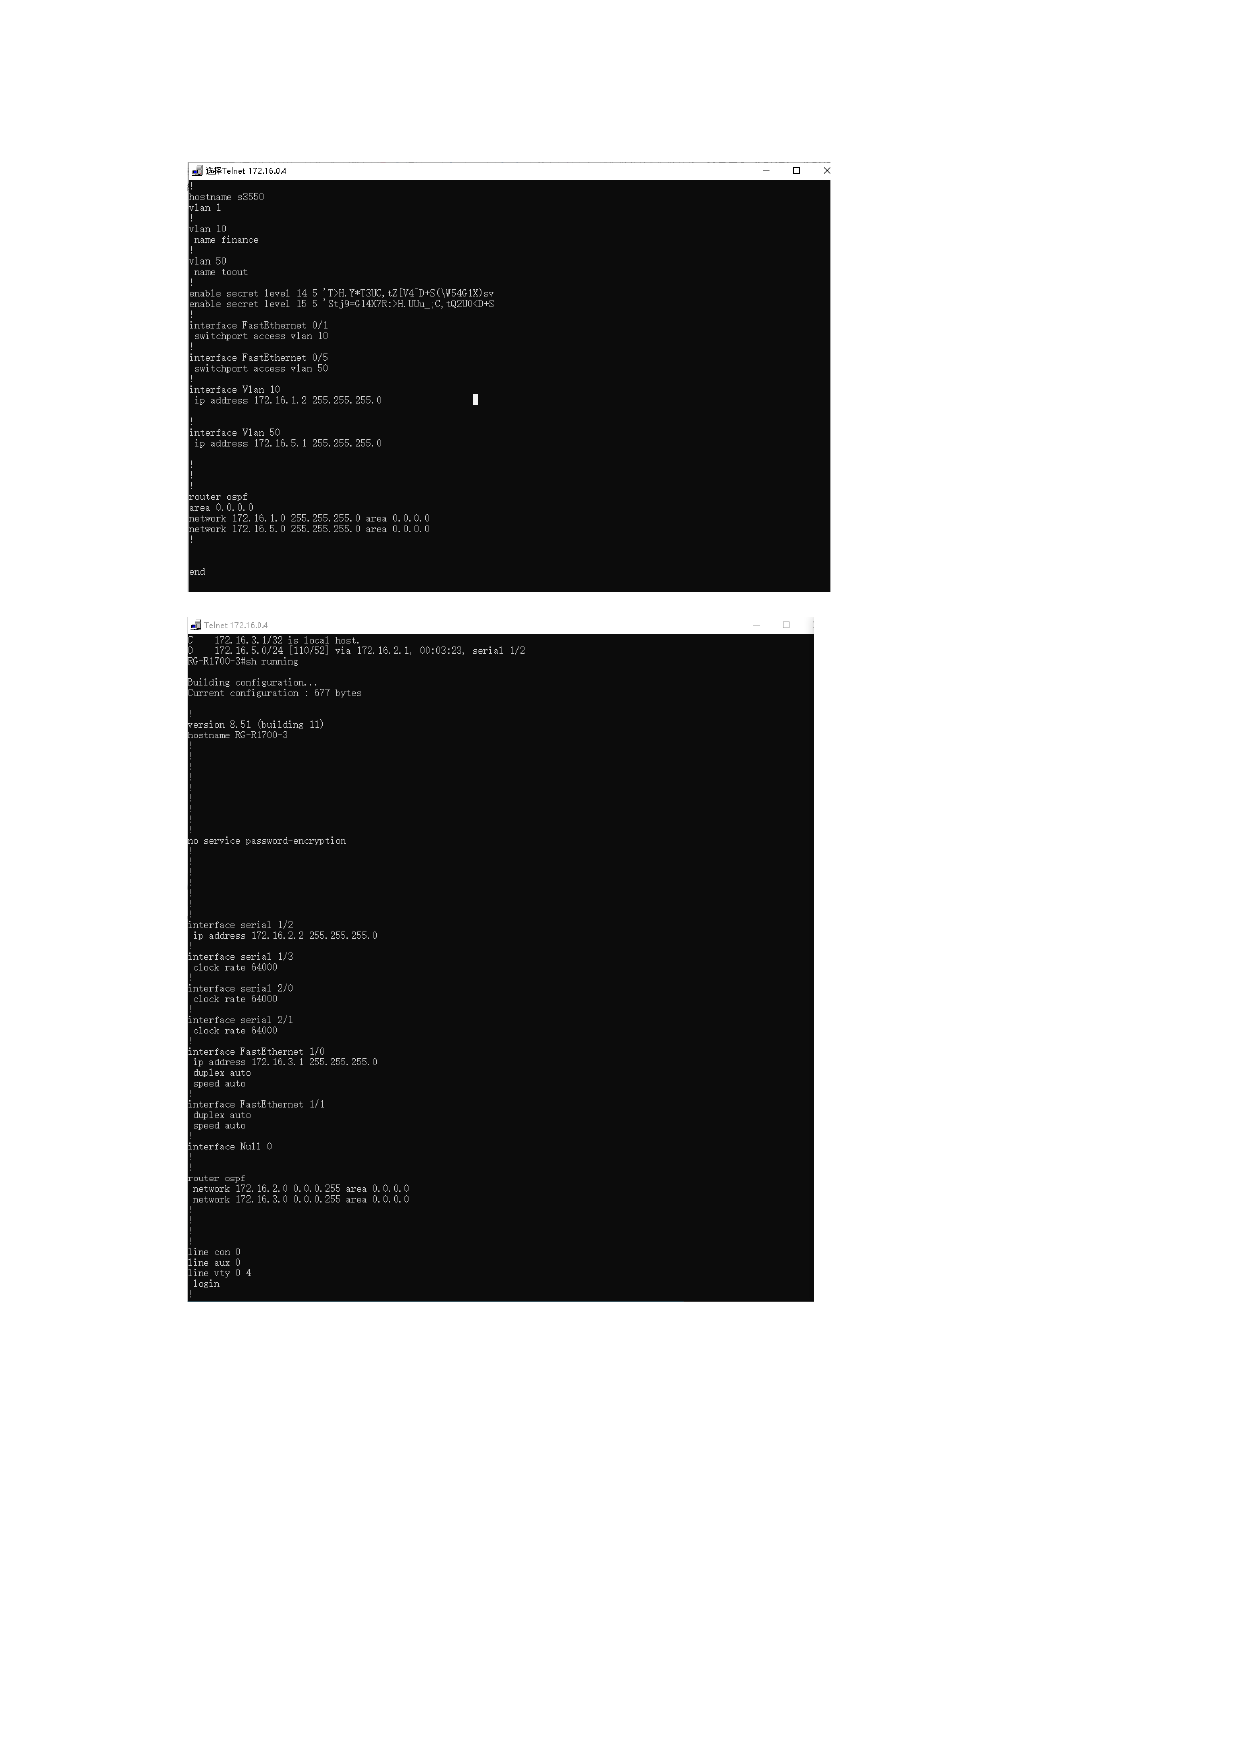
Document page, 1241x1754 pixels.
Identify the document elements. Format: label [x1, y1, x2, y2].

picture [187, 162, 831, 592]
picture [187, 617, 814, 1302]
